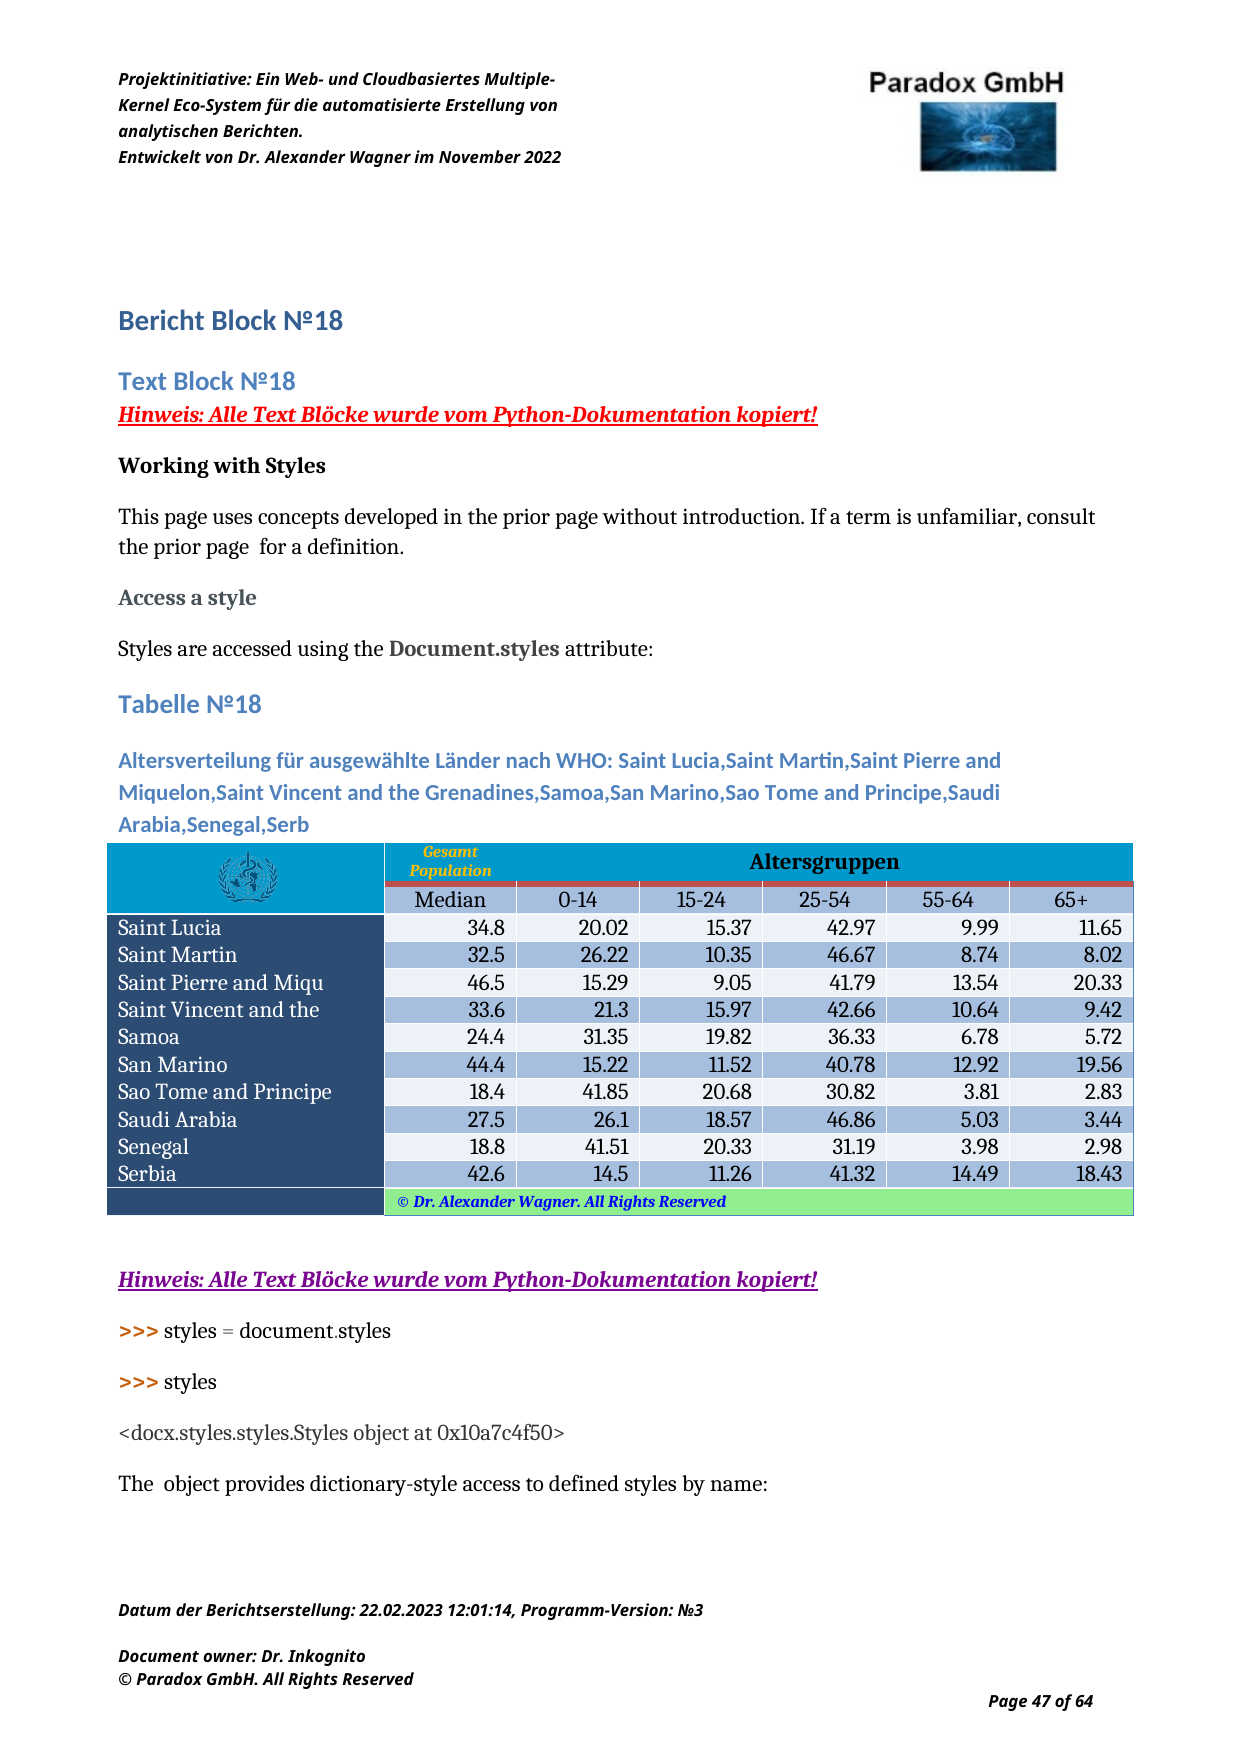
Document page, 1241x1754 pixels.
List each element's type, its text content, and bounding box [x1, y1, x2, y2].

table_cell Saint Martin [107, 941, 384, 968]
table_cell 18.8 [385, 1134, 516, 1160]
table_cell 2.83 [1010, 1079, 1133, 1105]
picture [863, 67, 1100, 177]
table_cell 46.5 [385, 969, 516, 996]
table_cell Median [385, 887, 516, 913]
text Styles are accessed using the Document.styles attribute: [118, 636, 1122, 663]
table_cell 10.35 [640, 942, 762, 968]
table_cell 41.79 [763, 969, 886, 996]
table_cell 41.32 [763, 1161, 886, 1187]
table_cell 2.98 [1010, 1134, 1133, 1160]
table_cell 0-14 [517, 887, 639, 913]
table_cell San Marino [107, 1051, 384, 1078]
table_cell Saint Pierre and Miqu [107, 968, 384, 996]
table_cell 8.74 [887, 942, 1009, 968]
table_cell 18.57 [640, 1106, 762, 1133]
text The object provides dictionary-style access to defined styles by name: [118, 1471, 1122, 1497]
table_header Altersgruppen [516, 843, 1133, 881]
table_cell 3.44 [1010, 1106, 1133, 1133]
table_cell 3.98 [887, 1134, 1009, 1160]
text Hinweis: Alle Text Blöcke wurde vom Python-Dokumentation kopiert! [118, 1267, 1122, 1293]
table_cell 10.64 [887, 997, 1009, 1023]
text Working with Styles [118, 453, 1122, 479]
text This page uses concepts developed in the prior page without introduction. If a term is unfamiliar, consult the prior page for a definition. [118, 504, 1122, 561]
table_header Gesamt Population [385, 843, 516, 881]
table_cell 15.97 [640, 997, 762, 1023]
table_cell 26.1 [517, 1106, 639, 1133]
table_cell 33.6 [385, 997, 516, 1023]
table_cell 15.37 [640, 915, 762, 941]
table_cell 19.56 [1010, 1052, 1133, 1078]
text <docx.styles.styles.Styles object at 0x10a7c4f50> [118, 1420, 1122, 1446]
subtitle Text Block №18 [118, 364, 1122, 397]
table_cell 3.81 [887, 1079, 1009, 1105]
table_cell Saint Lucia [107, 915, 384, 941]
table_cell Saint Vincent and the [107, 996, 384, 1023]
table_cell 11.26 [640, 1161, 762, 1187]
table_cell 26.22 [517, 942, 639, 968]
table_cell 8.02 [1010, 942, 1133, 968]
table_cell Senegal [107, 1133, 384, 1160]
table_cell 20.33 [640, 1134, 762, 1160]
table_cell 9.05 [640, 969, 762, 996]
table_cell 15-24 [640, 887, 762, 913]
table_cell 9.99 [887, 915, 1009, 941]
table_cell 21.3 [517, 997, 639, 1023]
table_cell 5.72 [1010, 1024, 1133, 1051]
table_cell 65+ [1010, 887, 1133, 913]
table_cell 32.5 [385, 942, 516, 968]
subtitle Tabelle №18 [118, 687, 1122, 720]
table_cell 20.33 [1010, 969, 1133, 996]
table_cell 46.67 [763, 942, 886, 968]
table_cell [107, 1188, 384, 1215]
table_cell 13.54 [887, 969, 1009, 996]
table_cell 6.78 [887, 1024, 1009, 1051]
table_cell 55-64 [887, 887, 1009, 913]
table_cell Samoa [107, 1023, 384, 1051]
table_header [107, 843, 384, 913]
picture [239, 862, 261, 891]
table_cell Sao Tome and Principe [107, 1078, 384, 1105]
table_cell 15.22 [517, 1052, 639, 1078]
text Hinweis: Alle Text Blöcke wurde vom Python-Dokumentation kopiert! [118, 402, 1122, 428]
table_cell 31.19 [763, 1134, 886, 1160]
table_cell 41.51 [517, 1134, 639, 1160]
table_cell 19.82 [640, 1024, 762, 1051]
table_cell Saudi Arabia [107, 1105, 384, 1133]
table_cell 18.4 [385, 1079, 516, 1105]
text Access a style [118, 585, 1122, 612]
table_cell 14.49 [887, 1161, 1009, 1187]
table_cell 18.43 [1010, 1161, 1133, 1187]
table_cell 25-54 [763, 887, 886, 913]
text >>> styles [118, 1369, 1122, 1395]
table_cell 5.03 [887, 1106, 1009, 1133]
table_cell 42.6 [385, 1161, 516, 1187]
table_cell 46.86 [763, 1106, 886, 1133]
table_cell 42.66 [763, 997, 886, 1023]
table_cell 44.4 [385, 1052, 516, 1078]
table_cell Serbia [107, 1160, 384, 1187]
table_cell 11.52 [640, 1052, 762, 1078]
picture [232, 877, 238, 885]
table_cell 31.35 [517, 1024, 639, 1051]
table_cell 20.68 [640, 1079, 762, 1105]
table_cell 36.33 [763, 1024, 886, 1051]
table_cell 12.92 [887, 1052, 1009, 1078]
table_cell © Dr. Alexander Wagner. All Rights Reserved [385, 1189, 1133, 1215]
table_cell 40.78 [763, 1052, 886, 1078]
table_cell 15.29 [517, 969, 639, 996]
subtitle Bericht Block №18 [118, 302, 1122, 338]
subtitle Altersverteilung für ausgewählte Länder nach WHO: Saint Lucia,Saint Martin,Saint Pierre and Miquelon,Saint Vincent and the Grenadines,Samoa,San Marino,Sao Tome and Principe,Saudi Arabia,Senegal,Serb [118, 746, 1122, 838]
table_cell 42.97 [763, 915, 886, 941]
table_cell 9.42 [1010, 997, 1133, 1023]
table_cell 41.85 [517, 1079, 639, 1105]
table_cell 14.5 [517, 1161, 639, 1187]
text >>> styles = document.styles [118, 1318, 1122, 1344]
table_cell 30.82 [763, 1079, 886, 1105]
table_cell 24.4 [385, 1024, 516, 1051]
picture [269, 864, 275, 873]
table_cell 11.65 [1010, 915, 1133, 941]
table_cell 20.02 [517, 915, 639, 941]
table_cell 34.8 [385, 915, 516, 941]
picture [246, 853, 251, 864]
table_cell 27.5 [385, 1106, 516, 1133]
